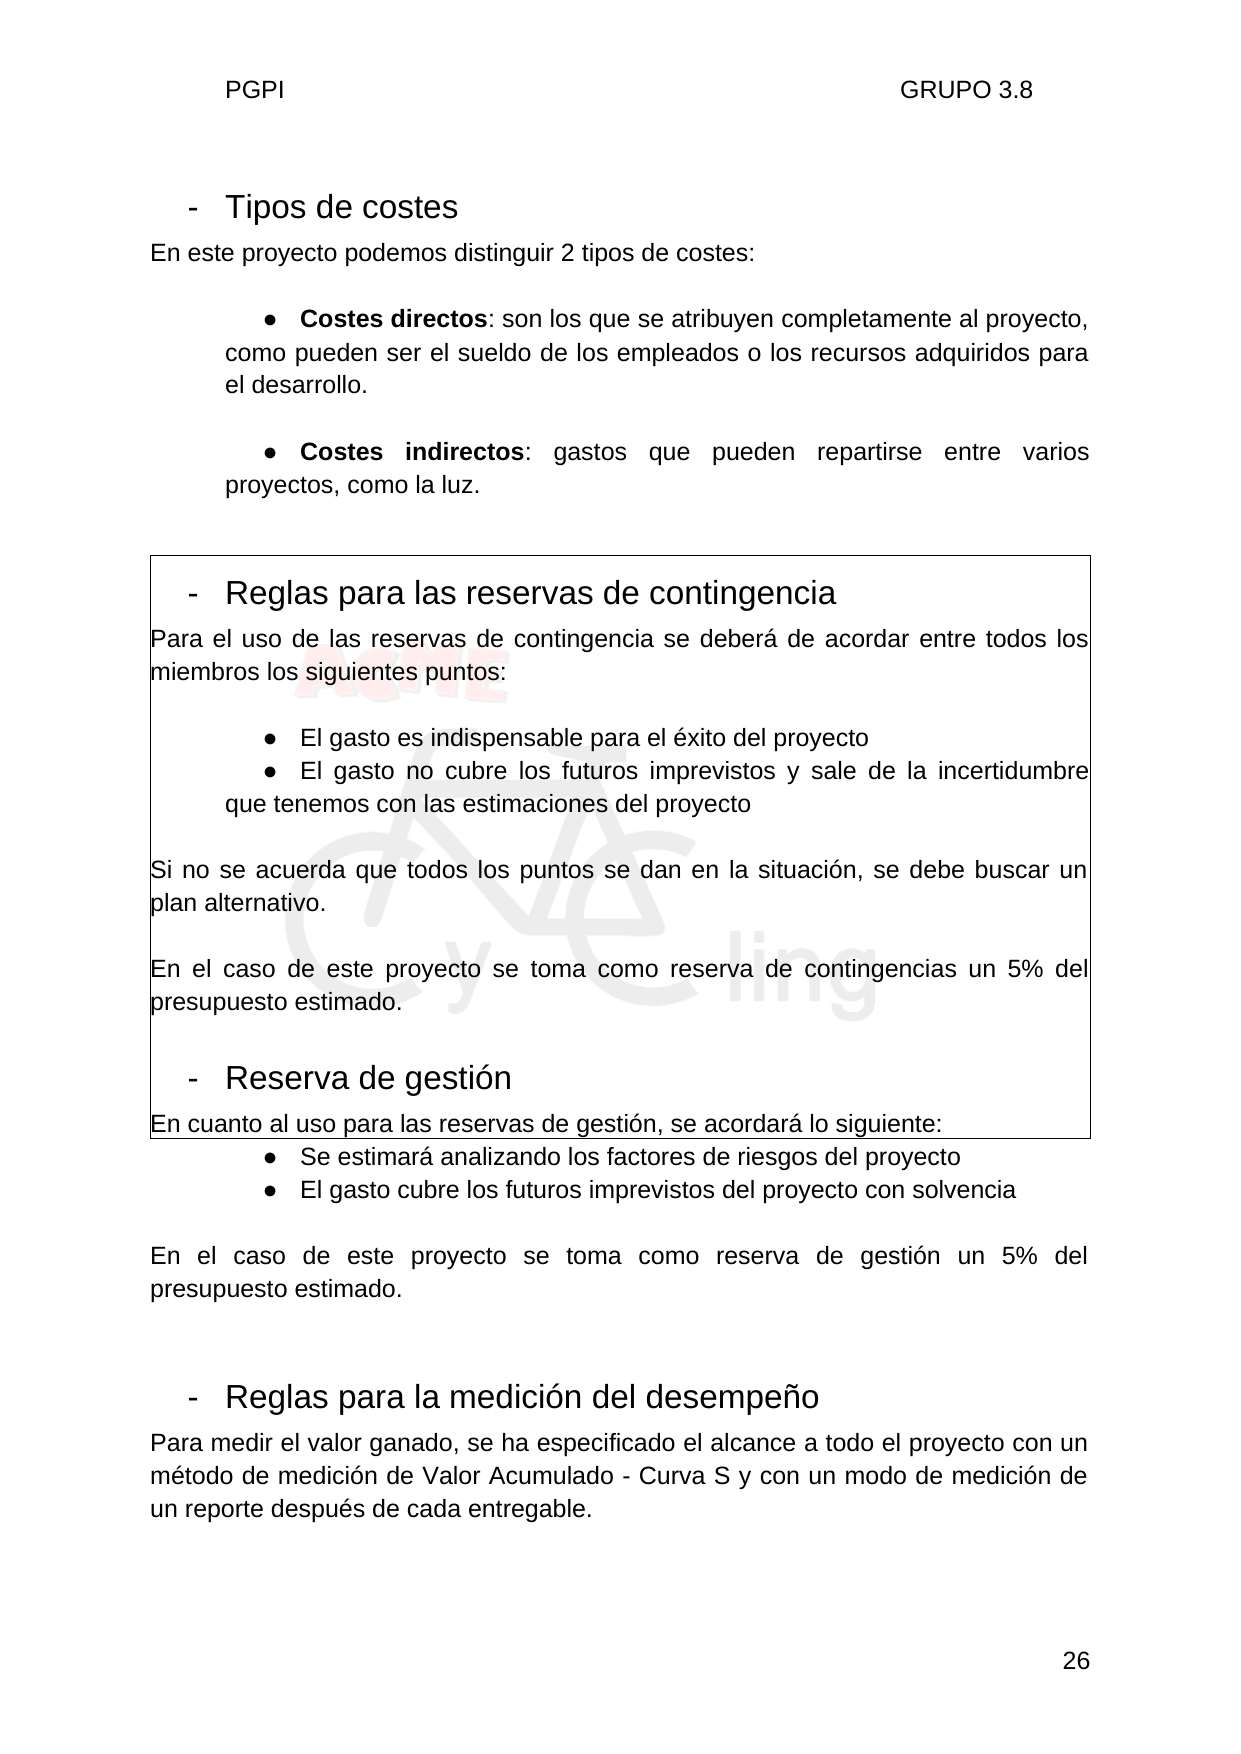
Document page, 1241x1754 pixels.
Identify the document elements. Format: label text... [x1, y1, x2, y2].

text En este proyecto podemos distinguir 2 tipos de costes: [150, 238, 1090, 267]
list Costes directos: son los que se atribuyen completamente al proyecto, como pueden ser el sueldo de los empleados o los recursos adquiridos para el desarrollo. [225, 304, 1090, 399]
list El gasto es indispensable para el éxito del proyecto [225, 723, 1090, 752]
text En el caso de este proyecto se toma como reserva de gestión un 5% del presupuesto estimado. [150, 1241, 1090, 1303]
subtitle Reglas para las reservas de contingencia [187, 573, 1090, 612]
text Para el uso de las reservas de contingencia se deberá de acordar entre todos los miembros los siguientes puntos: [150, 624, 1090, 686]
text Si no se acuerda que todos los puntos se dan en la situación, se debe buscar un plan alternativo. [150, 855, 1090, 917]
text Para medir el valor ganado, se ha especificado el alcance a todo el proyecto con un método de medición de Valor Acumulado - Curva S y con un modo de medición de un reporte después de cada entregable. [150, 1428, 1090, 1523]
list Costes indirectos: gastos que pueden repartirse entre varios proyectos, como la luz. [225, 437, 1090, 498]
subtitle Tipos de costes [187, 187, 1090, 226]
subtitle Reserva de gestión [187, 1058, 1090, 1096]
list Se estimará analizando los factores de riesgos del proyecto [225, 1142, 1090, 1171]
text En el caso de este proyecto se toma como reserva de contingencias un 5% del presupuesto estimado. [150, 954, 1090, 1016]
subtitle Reglas para la medición del desempeño [187, 1377, 1090, 1416]
list El gasto cubre los futuros imprevistos del proyecto con solvencia [225, 1175, 1090, 1203]
list El gasto no cubre los futuros imprevistos y sale de la incertidumbre que tenemos con las estimaciones del proyecto [225, 756, 1090, 818]
text En cuanto al uso para las reservas de gestión, se acordará lo siguiente: [150, 1109, 1090, 1137]
